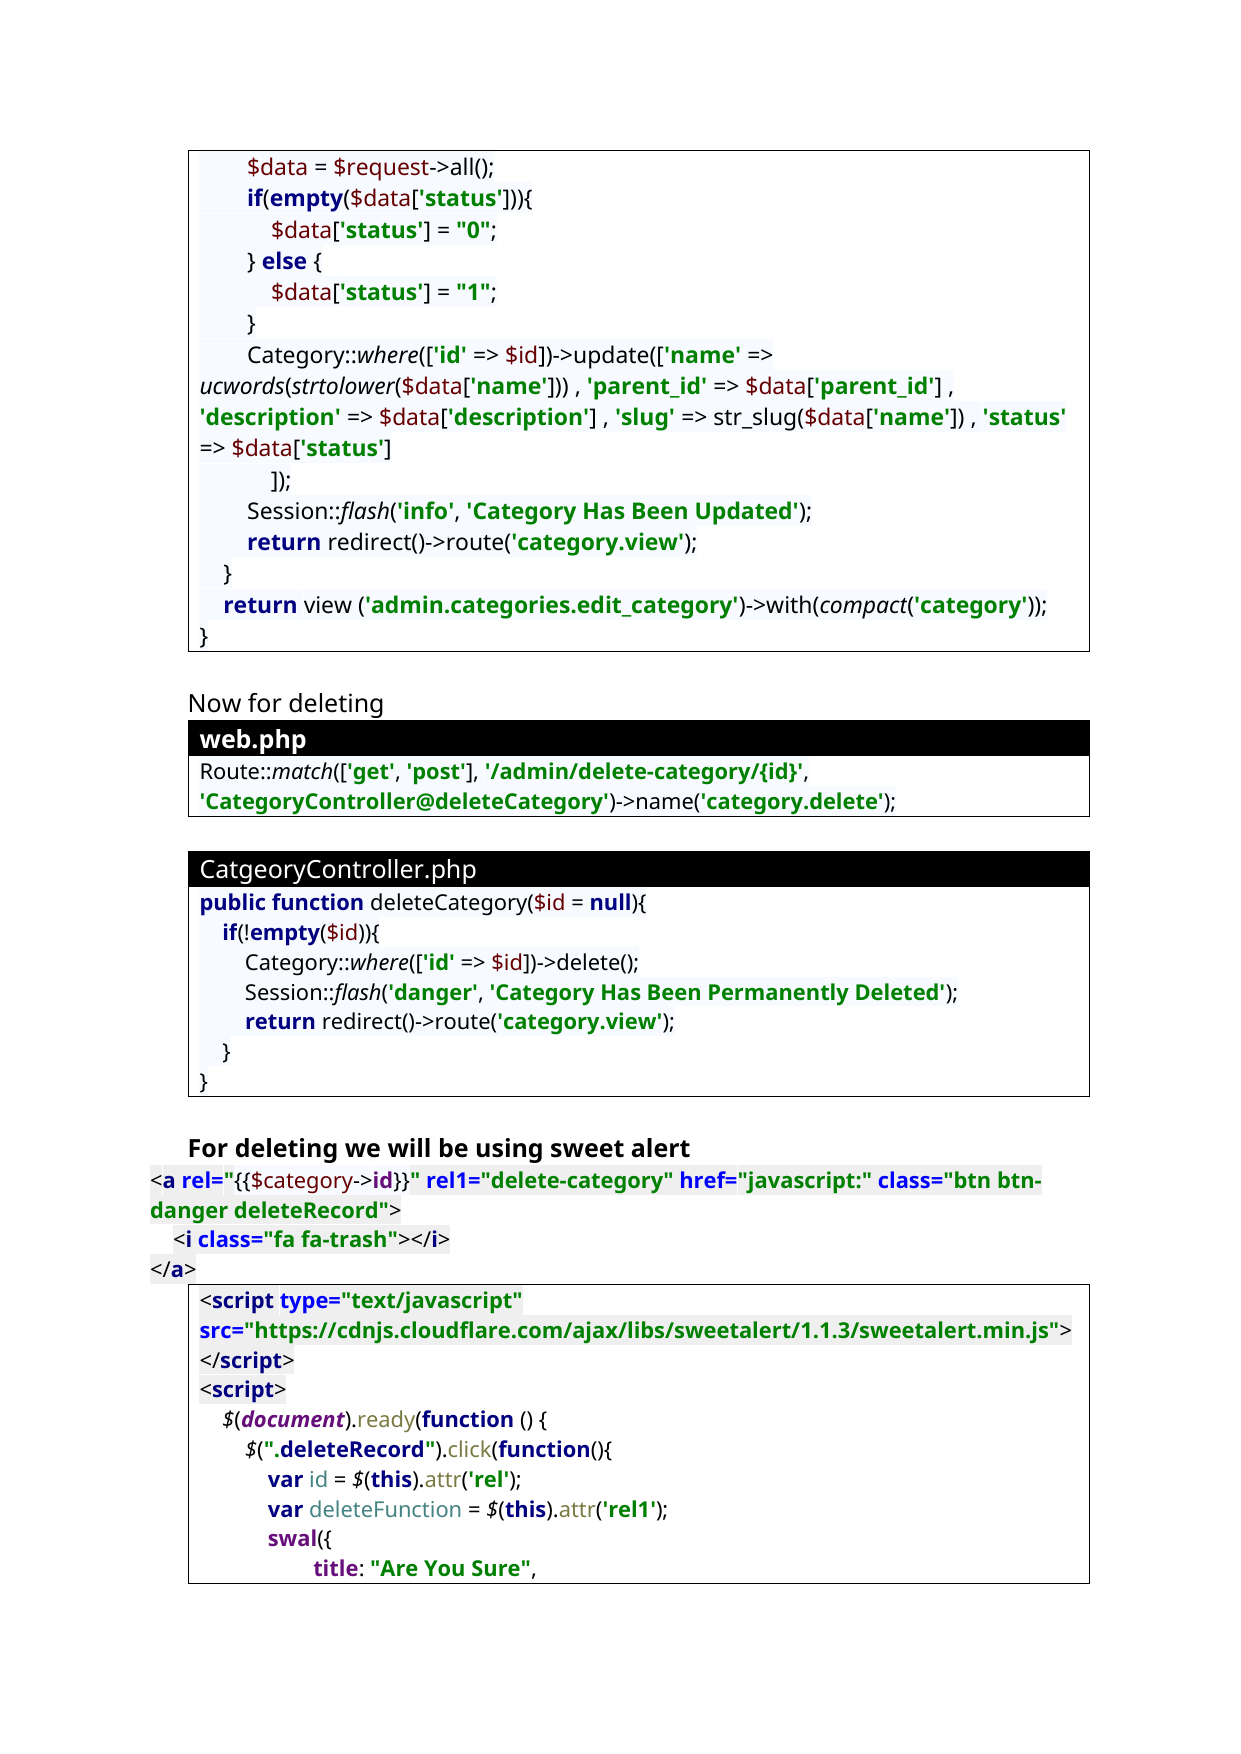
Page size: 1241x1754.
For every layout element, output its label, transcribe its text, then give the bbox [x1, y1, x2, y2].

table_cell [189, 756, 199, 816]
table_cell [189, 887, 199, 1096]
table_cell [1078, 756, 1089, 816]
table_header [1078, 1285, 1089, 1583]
text <a rel="{{$category->id}}" rel1="delete-category" href="javascript:" class="btn btn-danger deleteRecord"> <i class="fa fa-trash"></i> </a> [150, 1165, 1090, 1284]
table_header CatgeoryController.php [189, 852, 1089, 886]
table_header web.php [189, 721, 1089, 755]
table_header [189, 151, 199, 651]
text Now for deleting [187, 686, 1090, 720]
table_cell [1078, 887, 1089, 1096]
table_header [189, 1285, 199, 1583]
text For deleting we will be using sweet alert [187, 1131, 1090, 1165]
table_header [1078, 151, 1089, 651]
